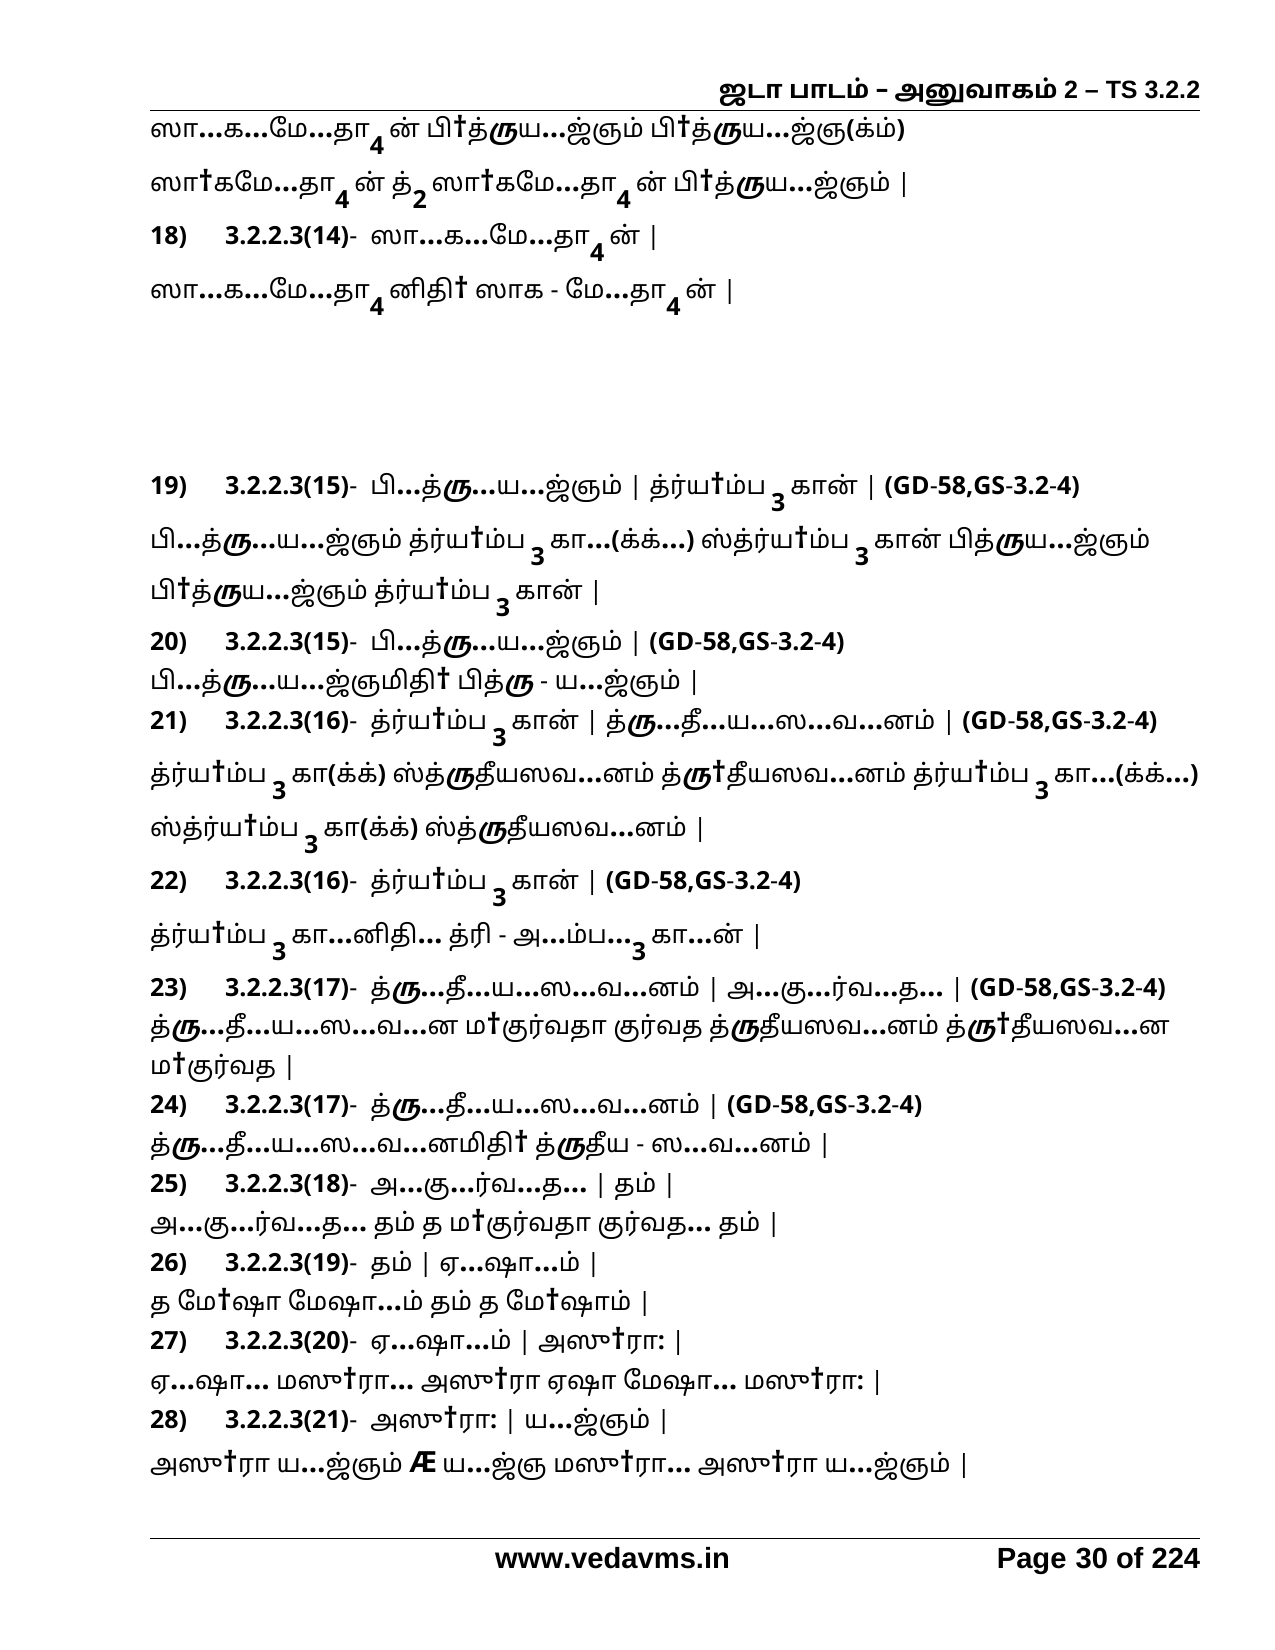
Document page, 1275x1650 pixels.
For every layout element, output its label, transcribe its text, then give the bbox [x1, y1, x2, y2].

text ஸா…க…மே…தா4னிதி† ஸாக - மே…தா4ன் | [150, 271, 1200, 322]
text 25) 3.2.2.3(18)- அ…கு…ர்வ…த… | தம் | [150, 1165, 1200, 1203]
text த்ர்ய†ம்ப3கா…னிதி… த்ரி - அ…ம்ப…3கா…ன் | [150, 916, 1200, 967]
text பி…த்ரு…ய…ஜ்ஞமிதி† பித்ரு - ய…ஜ்ஞம் | [150, 663, 1200, 700]
text த்ரு…தீ…ய…ஸ…வ…ன ம†குர்வதா குர்வத த்ருதீயஸவ…னம் த்ரு†தீயஸவ…ன ம†குர்வத | [150, 1009, 1200, 1085]
text 24) 3.2.2.3(17)- த்ரு…தீ…ய…ஸ…வ…னம் | (GD-58,GS-3.2-4) [150, 1087, 1200, 1124]
text த்ரு…தீ…ய…ஸ…வ…னமிதி† த்ருதீய - ஸ…வ…னம் | [150, 1126, 1200, 1163]
text 20) 3.2.2.3(15)- பி…த்ரு…ய…ஜ்ஞம் | (GD-58,GS-3.2-4) [150, 623, 1200, 661]
text 23) 3.2.2.3(17)- த்ரு…தீ…ய…ஸ…வ…னம் | அ…கு…ர்வ…த… | (GD-58,GS-3.2-4) [150, 970, 1200, 1007]
text 26) 3.2.2.3(19)- தம் | ஏ…ஷா…ம் | [150, 1244, 1200, 1282]
text 22) 3.2.2.3(16)- த்ர்ய†ம்ப3கான் | (GD-58,GS-3.2-4) [150, 863, 1200, 914]
text 27) 3.2.2.3(20)- ஏ…ஷா…ம் | அஸு†ரா: | [150, 1323, 1200, 1360]
text ஸா…க…மே…தா4ன் பி†த்ருய…ஜ்ஞம் பி†த்ருய…ஜ்ஞ(க்ம்) ஸா†கமே…தா4ன் த்2ஸா†கமே…தா4ன் பி†த்ருய…ஜ்ஞம் | [150, 111, 1200, 215]
text அ…கு…ர்வ…த… தம் த ம†குர்வதா குர்வத… தம் | [150, 1205, 1200, 1242]
text 18) 3.2.2.3(14)- ஸா…க…மே…தா4ன் | [150, 218, 1200, 269]
text த மே†ஷா மேஷா…ம் தம் த மே†ஷாம் | [150, 1283, 1200, 1321]
text 19) 3.2.2.3(15)- பி…த்ரு…ய…ஜ்ஞம் | த்ர்ய†ம்ப3கான் | (GD-58,GS-3.2-4) [150, 468, 1200, 519]
text பி…த்ரு…ய…ஜ்ஞம் த்ர்ய†ம்ப3கா…(க்க்…) ஸ்த்ர்ய†ம்ப3கான் பித்ருய…ஜ்ஞம் பி†த்ருய…ஜ்ஞம் த்ர்ய†ம்ப3கான் | [150, 521, 1200, 623]
text 21) 3.2.2.3(16)- த்ர்ய†ம்ப3கான் | த்ரு…தீ…ய…ஸ…வ…னம் | (GD-58,GS-3.2-4) [150, 702, 1200, 753]
text அஸு†ரா ய…ஜ்ஞம் Æய…ஜ்ஞ மஸு†ரா… அஸு†ரா ய…ஜ்ஞம் | [150, 1441, 1200, 1483]
text ஏ…ஷா… மஸு†ரா… அஸு†ரா ஏஷா மேஷா… மஸு†ரா: | [150, 1362, 1200, 1400]
text த்ர்ய†ம்ப3கா(க்க்) ஸ்த்ருதீயஸவ…னம் த்ரு†தீயஸவ…னம் த்ர்ய†ம்ப3கா…(க்க்…) ஸ்த்ர்ய†ம்ப3கா(க்க்) ஸ்த்ருதீயஸவ…னம் | [150, 756, 1200, 860]
text 28) 3.2.2.3(21)- அஸு†ரா: | ய…ஜ்ஞம் | [150, 1402, 1200, 1439]
